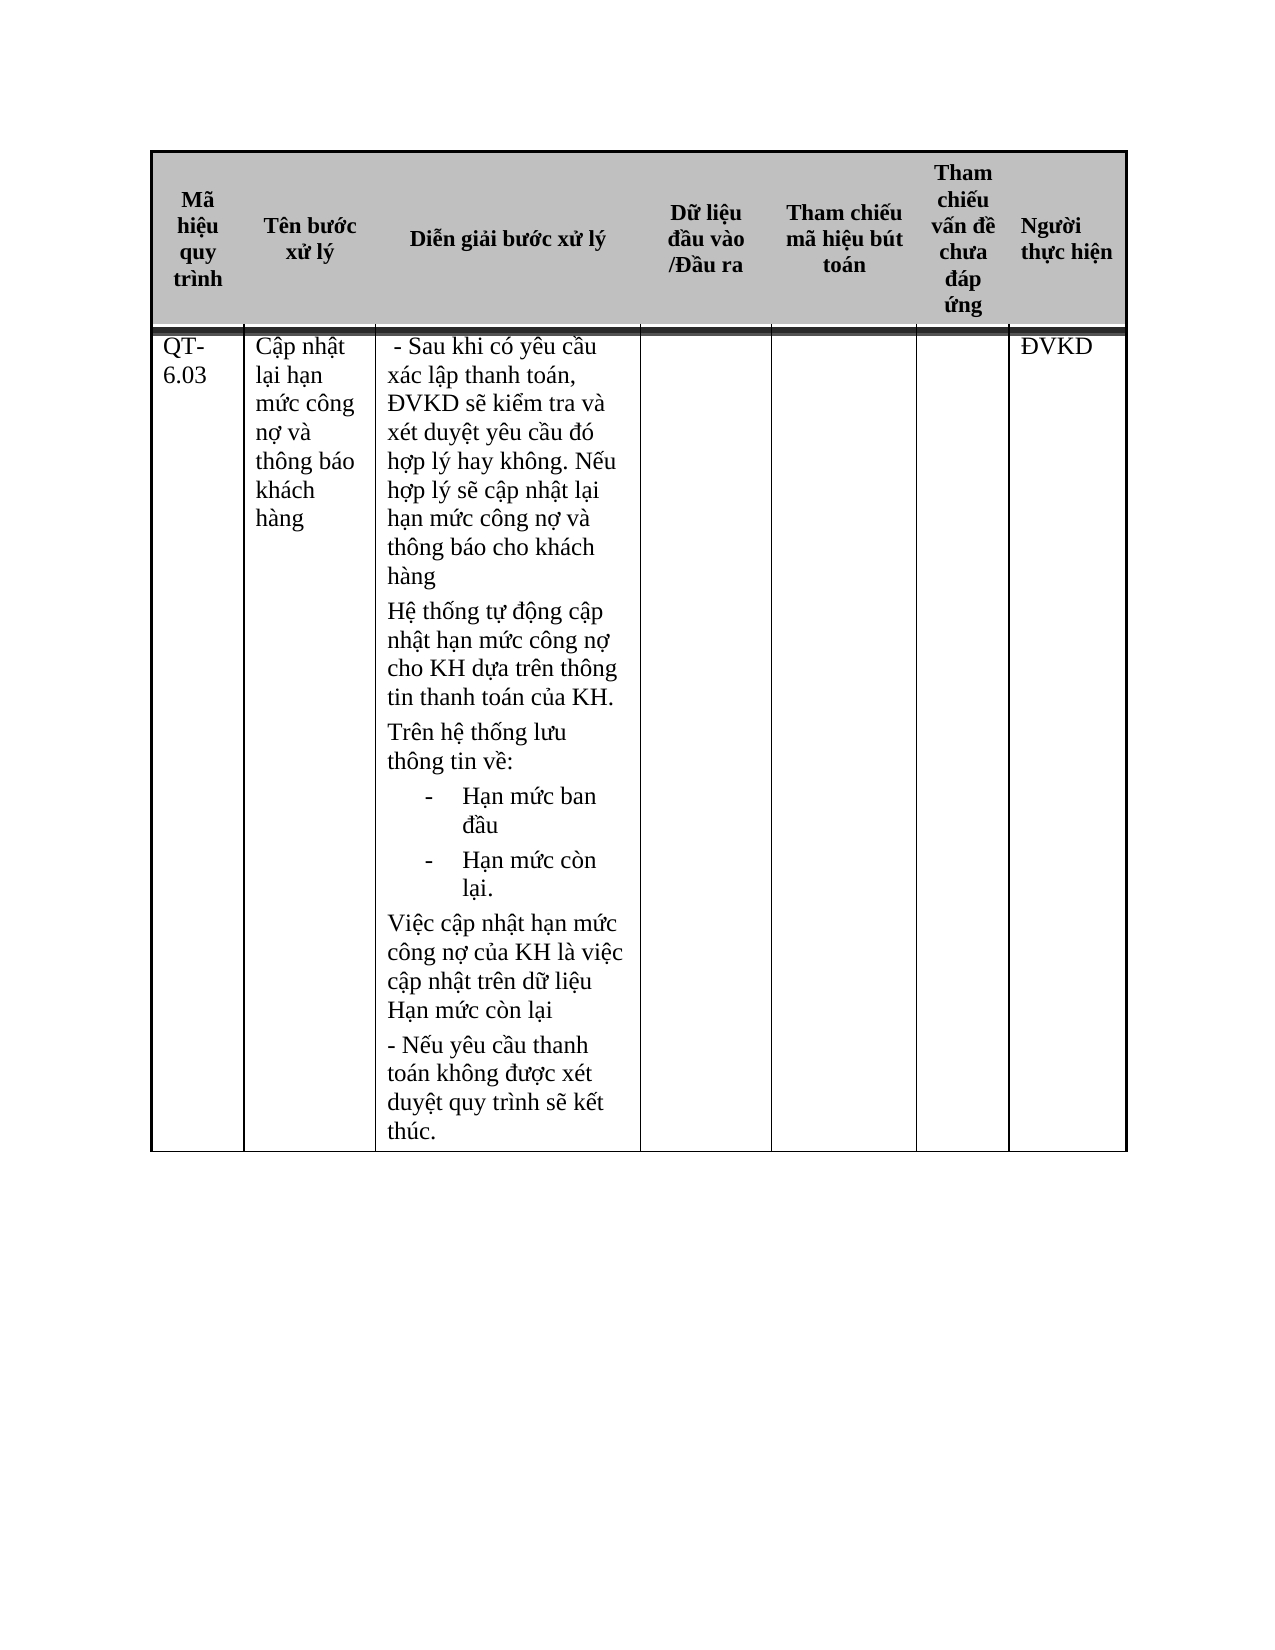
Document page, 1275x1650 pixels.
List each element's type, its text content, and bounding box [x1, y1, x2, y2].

table_cell Cập nhật lại hạn mức công nợ và thông báo khách hàng [245, 336, 375, 1151]
table_cell QT-6.03 [153, 336, 243, 1151]
table_cell [641, 336, 771, 1151]
table_header Diễn giải bước xử l‎ý [376, 153, 640, 324]
table_cell ĐVKD [1010, 336, 1125, 1151]
table_header Tham chiếu vấn đề chưa đáp ứng [917, 153, 1009, 324]
table_header Dữ liệu đầu vào /Đầu ra [640, 153, 772, 324]
table_header Người thực hiện [1009, 153, 1125, 324]
table_header Tham chiếu mã hiệu bút toán [772, 153, 917, 324]
table_cell [772, 336, 916, 1151]
table_cell [917, 336, 1008, 1151]
table_cell - Sau khi có yêu cầu xác lập thanh toán, ĐVKD sẽ kiểm tra và xét duyệt yêu cầu đó hợp lý hay không. Nếu hợp lý sẽ cập nhật lại hạn mức công nợ và thông báo cho khách hàng Hệ thống tự động cập nhật hạn mức công nợ cho KH dựa trên thông tin thanh toán của KH. Trên hệ thống lưu thông tin về: Hạn mức ban đầu Hạn mức còn lại. Việc cập nhật hạn mức công nợ của KH là việc cập nhật trên dữ liệu Hạn mức còn lại - Nếu yêu cầu thanh toán không được xét duyệt quy trình sẽ kết thúc. [376, 336, 640, 1151]
table_header Mã hiệu quy trình [153, 153, 244, 324]
table_header Tên bước xử l‎ý [244, 153, 376, 324]
